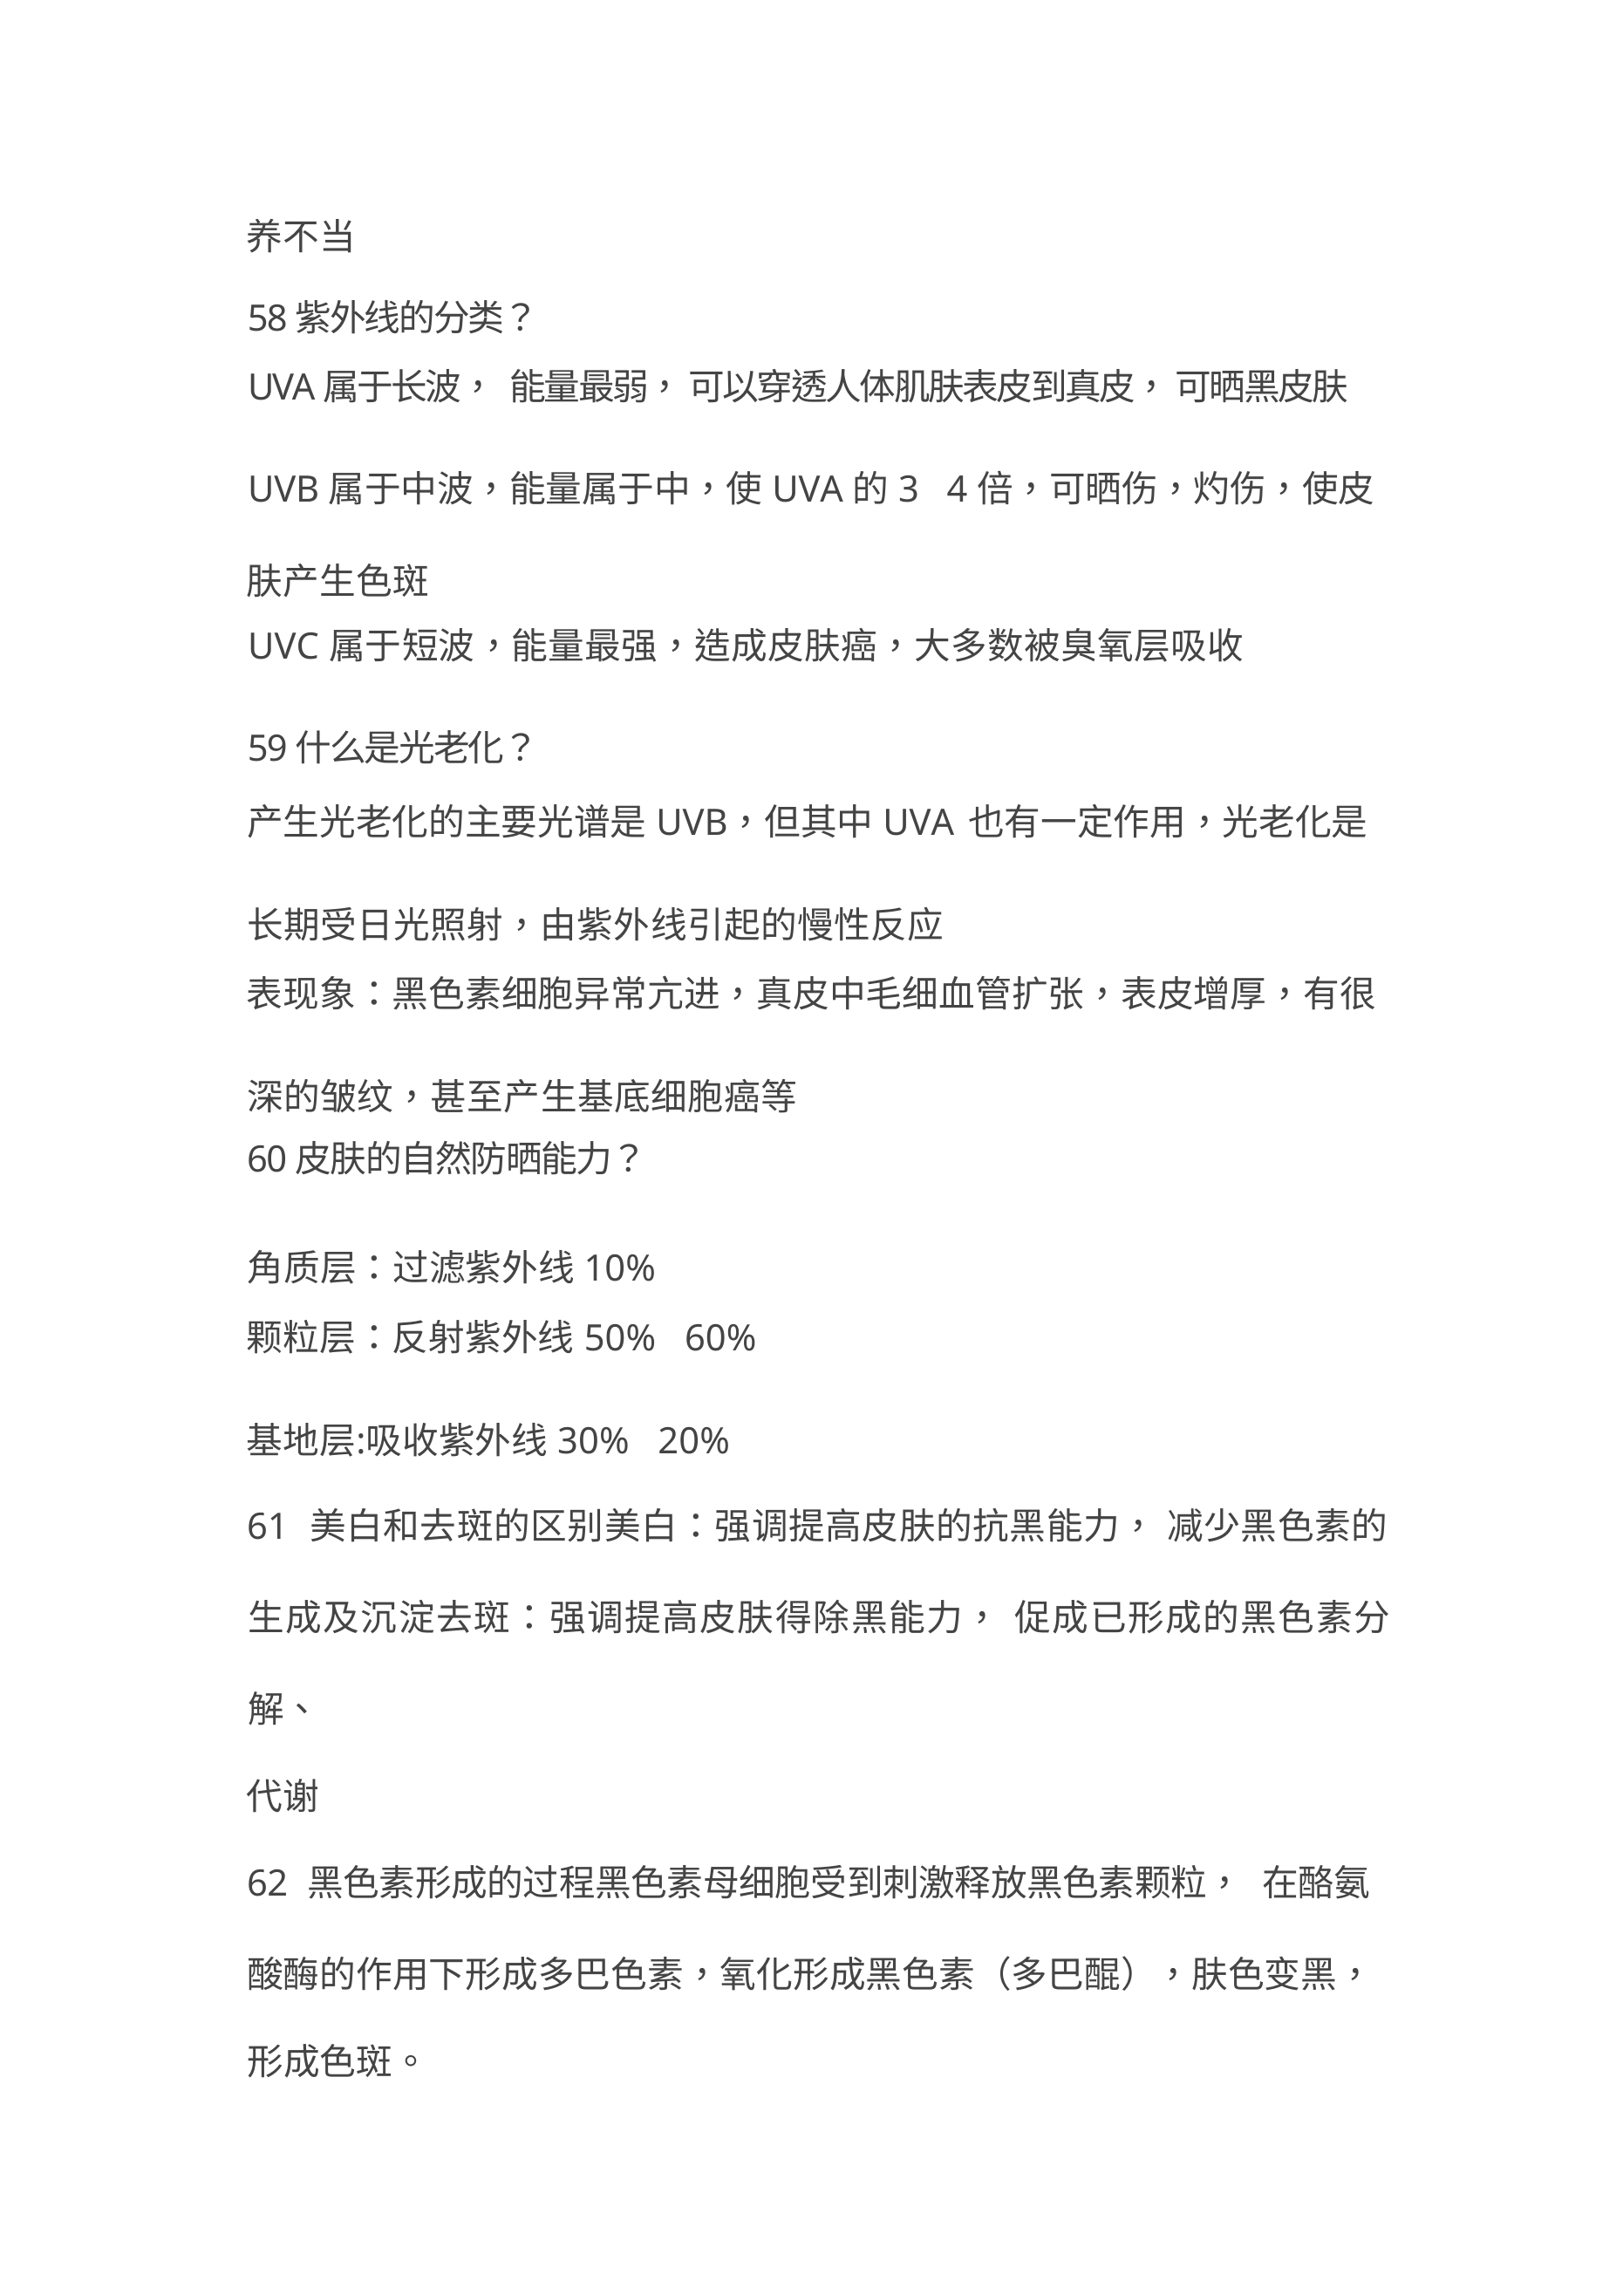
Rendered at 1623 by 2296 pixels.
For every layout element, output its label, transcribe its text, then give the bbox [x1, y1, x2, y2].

text 59 什么是光老化？ [248, 727, 1390, 769]
text 表现象：黑色素细胞异常亢进，真皮中毛细血管扩张，表皮增厚，有很 [247, 990, 1390, 1075]
text UVB 属于中波，能量属于中，使 UVA 的 3 4 倍，可晒伤，灼伤，使皮 [248, 468, 1390, 511]
text 产生光老化的主要光谱是 UVB，但其中 UVA 也有一定作用，光老化是 [247, 818, 1390, 903]
text UVC 属于短波，能量最强，造成皮肤癌，大多数被臭氧层吸收 [248, 641, 1390, 726]
text 形成色斑。 [247, 2040, 1390, 2083]
text 长期受日光照射，由紫外线引起的慢性反应 [247, 904, 1390, 946]
text 60 皮肤的自然防晒能力？ [247, 1157, 1390, 1247]
text 62 黑色素形成的过程黑色素母细胞受到刺激释放黑色素颗粒， 在酪氨 酸酶的作用下形成多巴色素，氧化形成黑色素（多巴醌），肤色变黑， [247, 1856, 1378, 1998]
text 61 美白和去斑的区别美白：强调提高皮肤的抗黑能力， 减少黑色素的 生成及沉淀去斑：强调提高皮肤得除黑能力， 促成已形成的黑色素分解、 [247, 1500, 1390, 1733]
text 代谢 [247, 1775, 1390, 1818]
text 肤产生色斑 [247, 560, 1390, 603]
text 深的皱纹，甚至产生基底细胞癌等 [247, 1075, 1390, 1118]
text 颗粒层：反射紫外线 50% 60% [247, 1334, 1390, 1418]
text UVA 属于长波， 能量最弱， 可以穿透人体肌肤表皮到真皮， 可晒黑皮肤 [248, 383, 1390, 468]
text 基地层:吸收紫外线 30% 20% [247, 1419, 1390, 1462]
text 养不当 [247, 215, 1390, 258]
text 58 紫外线的分类？ [248, 296, 1390, 339]
text 角质层：过滤紫外线 10% [247, 1247, 1390, 1290]
